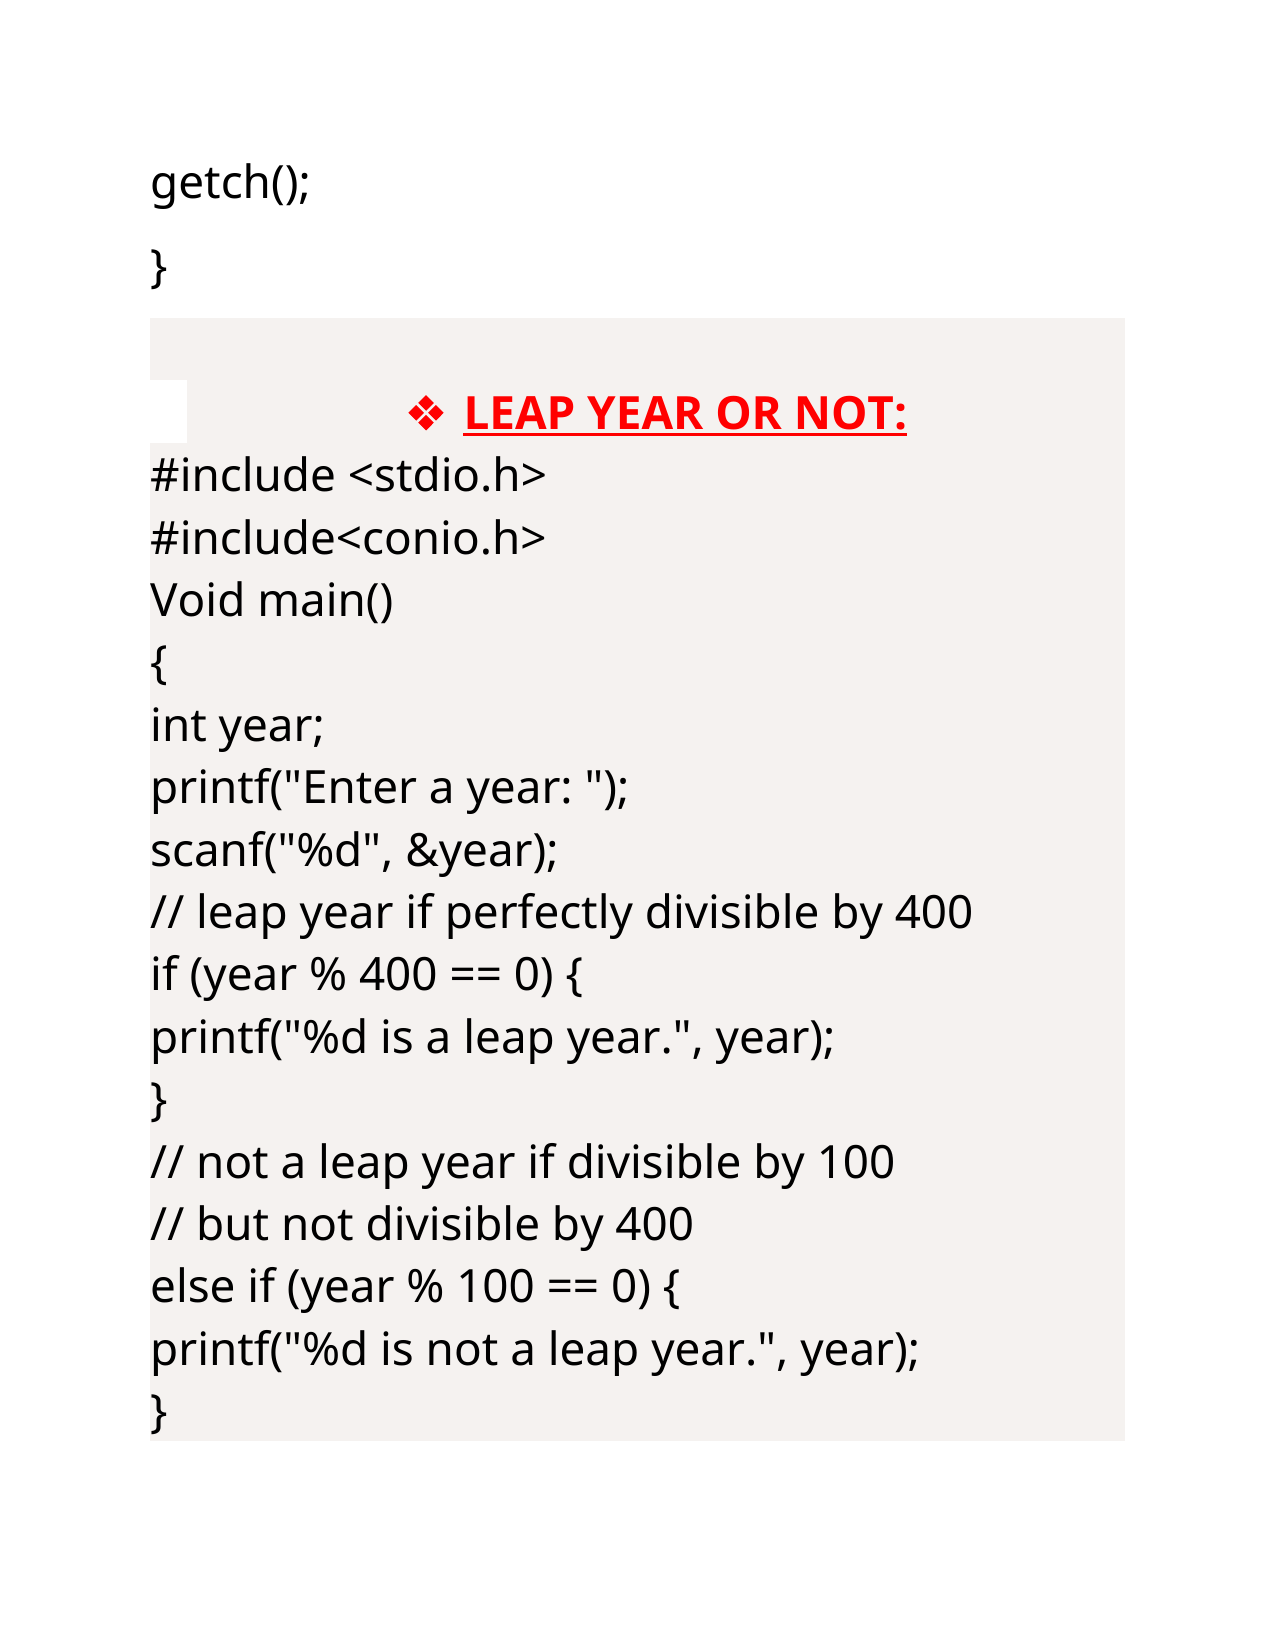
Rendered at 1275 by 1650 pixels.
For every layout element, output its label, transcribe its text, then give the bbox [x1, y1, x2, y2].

text printf("Enter a year: "); [150, 755, 1125, 817]
text printf("%d is a leap year.", year); [150, 1004, 1125, 1067]
text Void main() [150, 567, 1125, 630]
text scanf("%d", &year); [150, 817, 1125, 879]
text getch(); [150, 150, 1125, 212]
text #include <stdio.h> [150, 443, 1125, 505]
text // but not divisible by 400 [150, 1191, 1125, 1254]
text else if (year % 100 == 0) { [150, 1254, 1125, 1316]
text } [150, 1067, 1125, 1129]
text printf("%d is not a leap year.", year); [150, 1316, 1125, 1379]
text } [150, 1379, 1125, 1441]
list LEAP YEAR OR NOT: [187, 380, 1125, 443]
text { [150, 630, 1125, 692]
text if (year % 400 == 0) { [150, 942, 1125, 1004]
text } [150, 234, 1125, 296]
text // leap year if perfectly divisible by 400 [150, 879, 1125, 942]
text int year; [150, 692, 1125, 755]
text // not a leap year if divisible by 100 [150, 1129, 1125, 1191]
text #include<conio.h> [150, 505, 1125, 567]
